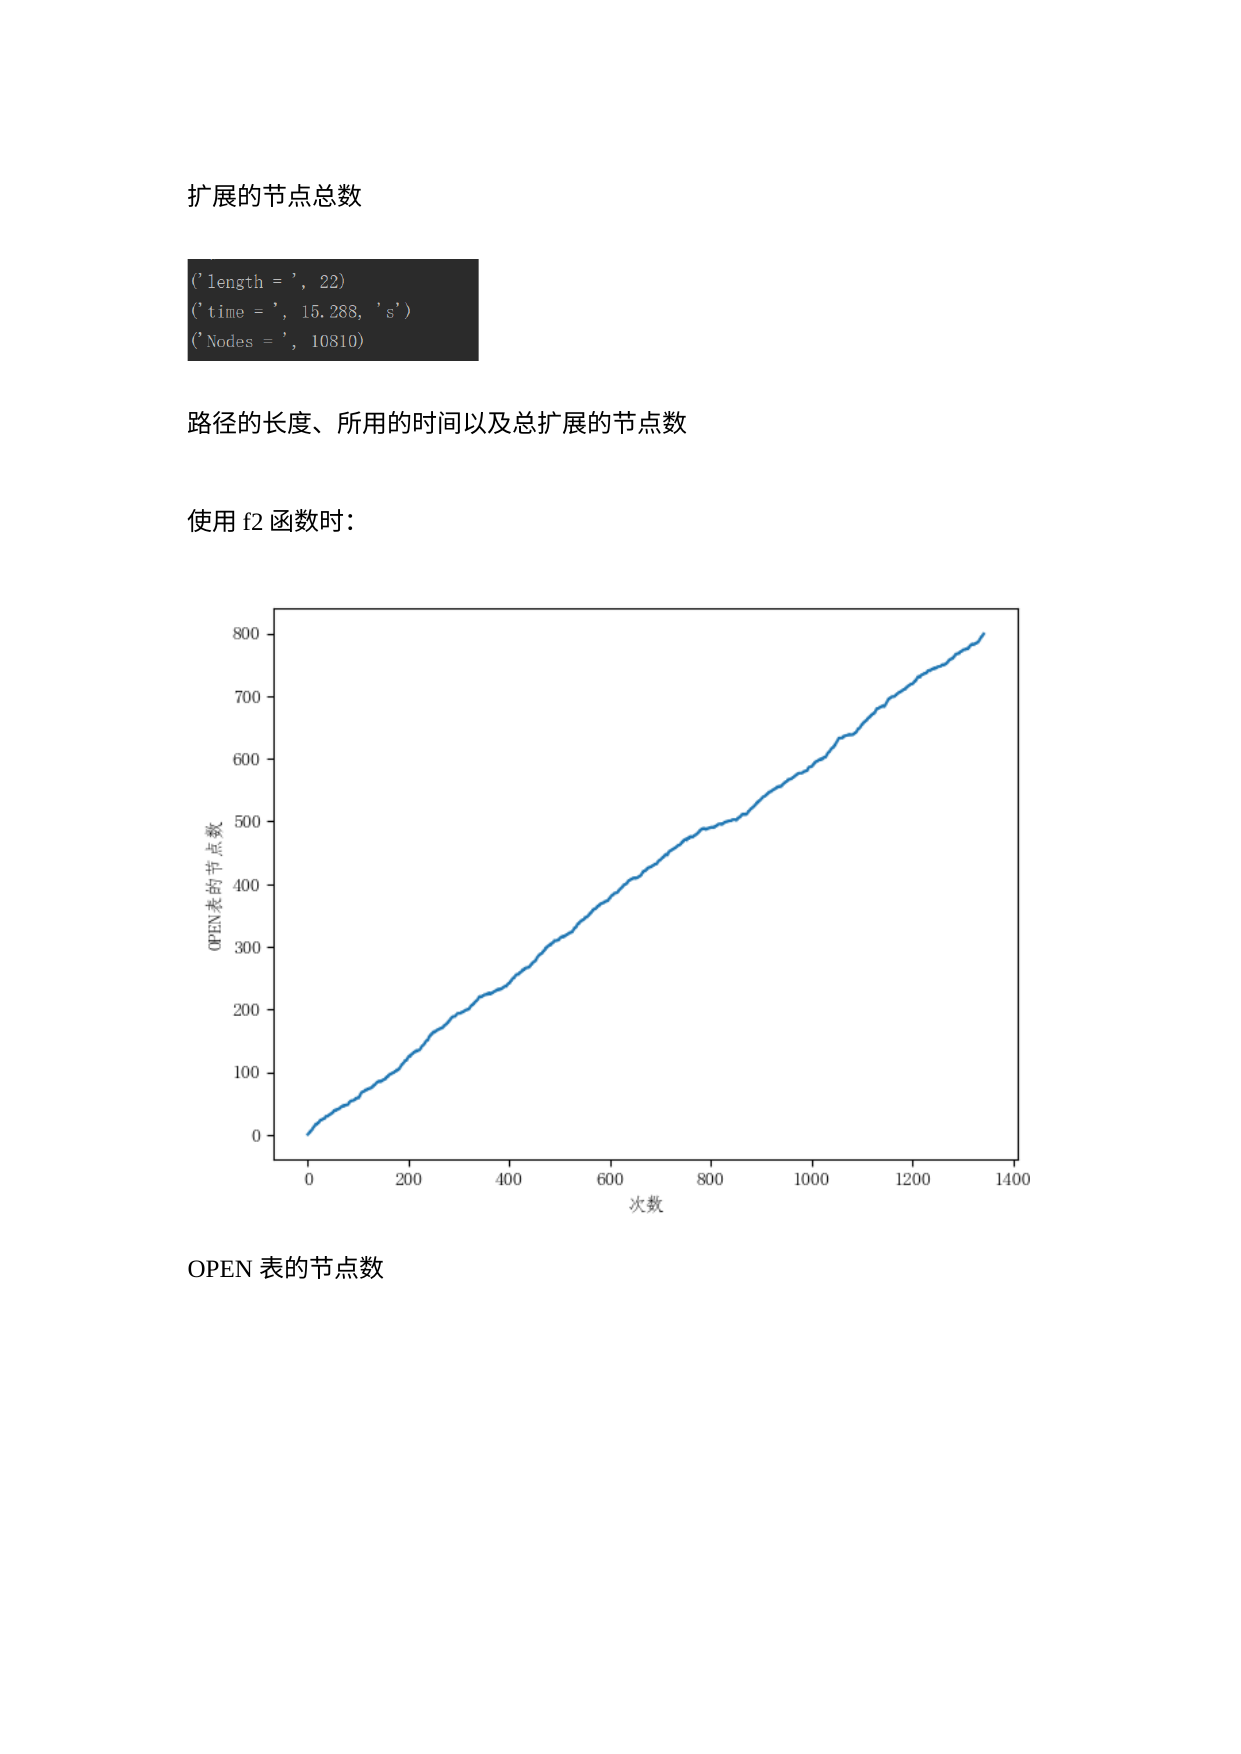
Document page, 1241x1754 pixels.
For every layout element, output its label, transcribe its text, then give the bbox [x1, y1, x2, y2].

text 使用f2 函数时： [187, 487, 1053, 552]
text OPEN 表的节点数 [187, 1234, 1053, 1299]
picture [187, 584, 1053, 1234]
picture [187, 259, 479, 361]
text 路径的长度、所用的时间以及总扩展的节点数 [187, 389, 1053, 454]
text 扩展的节点总数 [187, 162, 1053, 227]
